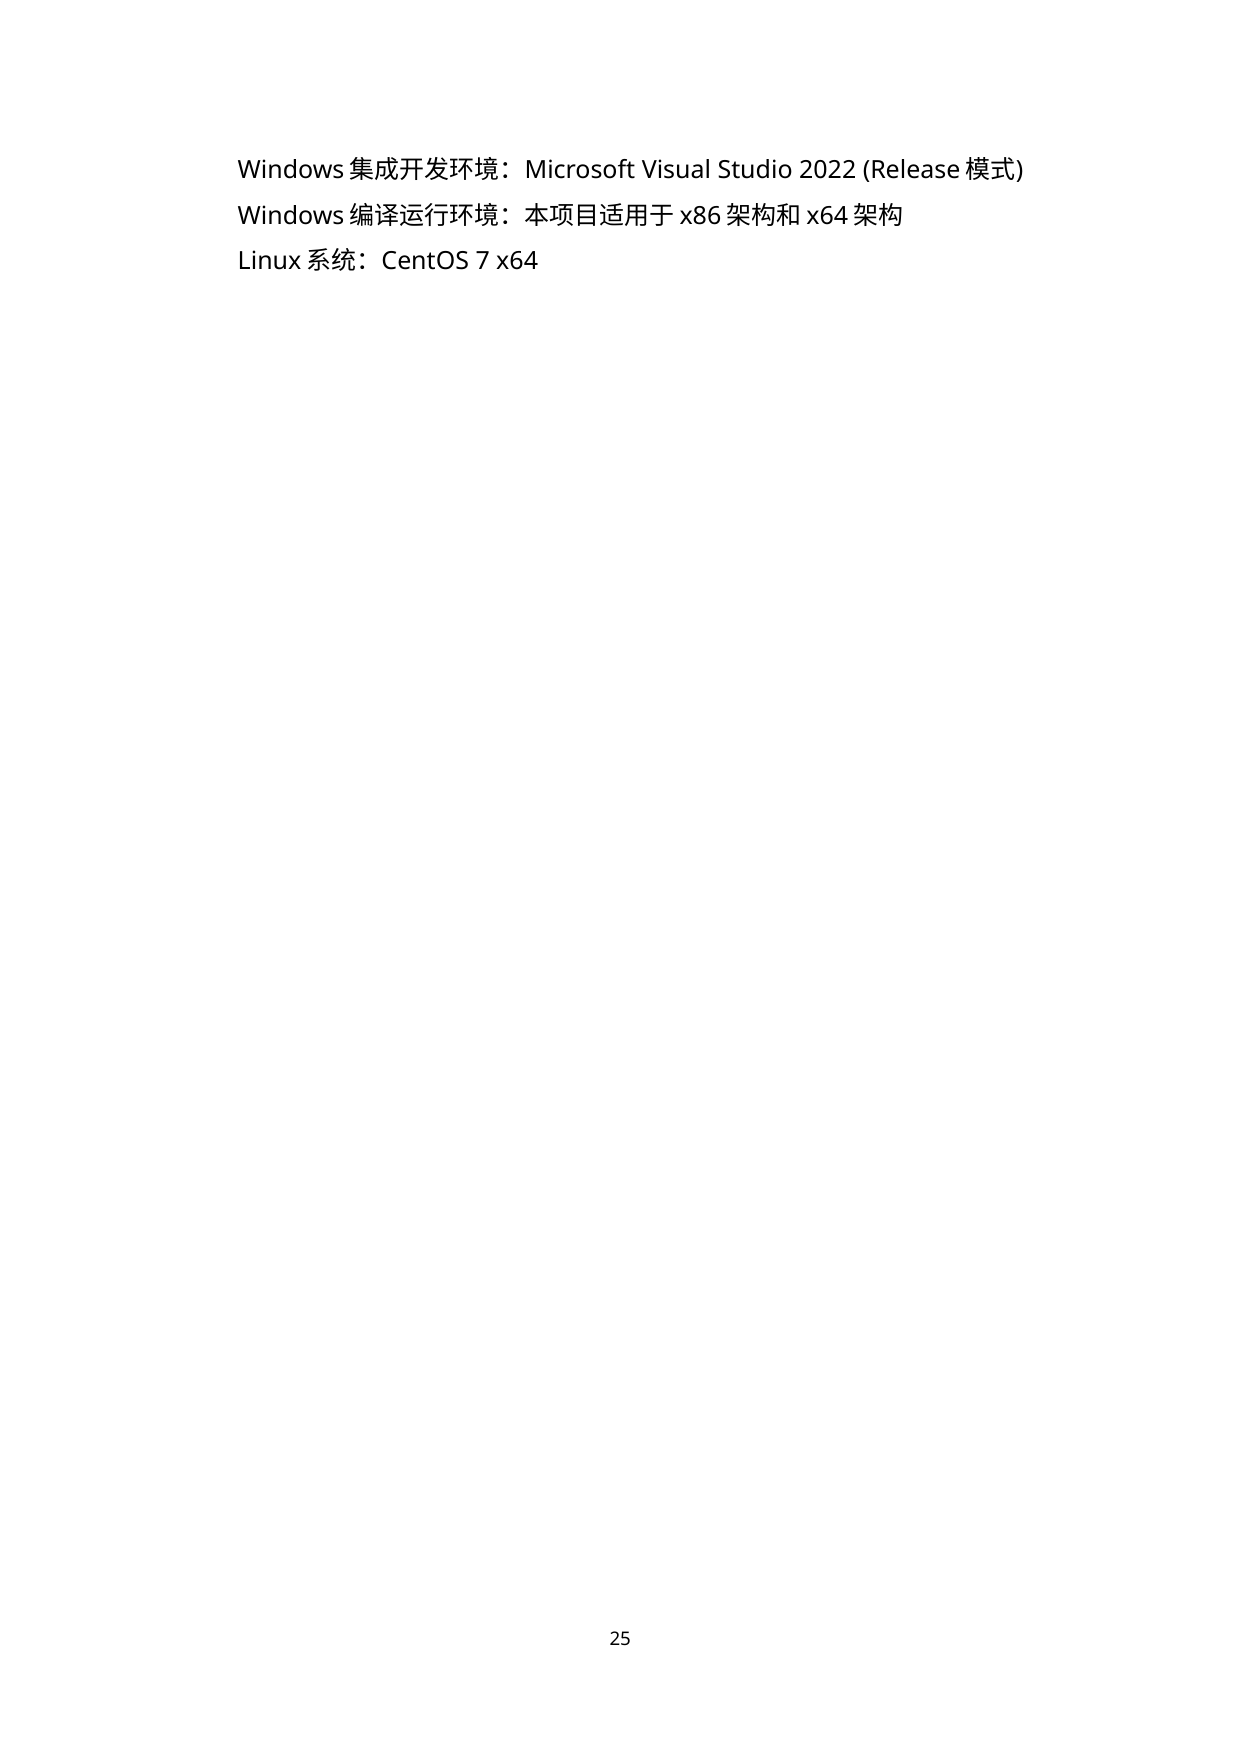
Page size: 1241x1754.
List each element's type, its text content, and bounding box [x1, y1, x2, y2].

text Windows编译运行环境：本项目适用于x86架构和x64架构 [187, 195, 1053, 232]
text Windows集成开发环境：Microsoft Visual Studio 2022 (Release模式) [187, 150, 1053, 186]
text Linux系统：CentOS 7 x64 [187, 241, 1053, 277]
